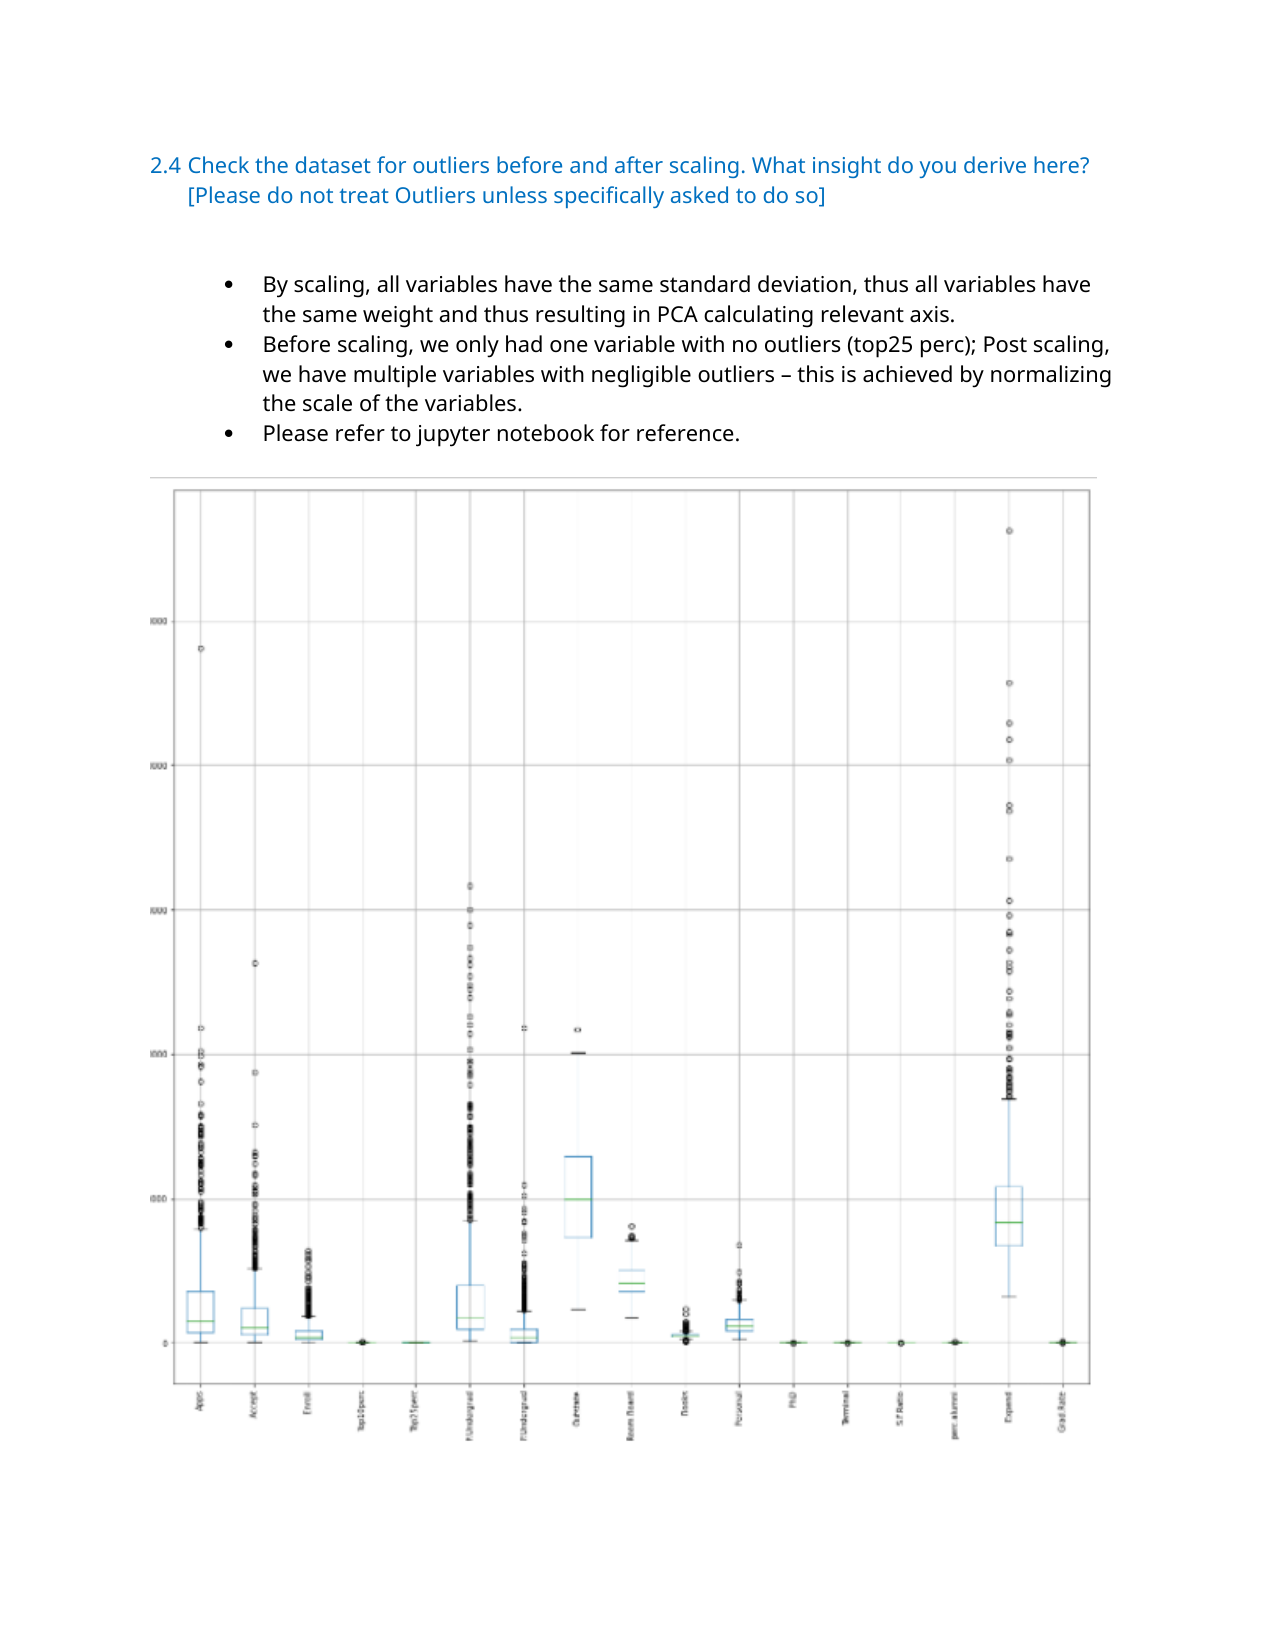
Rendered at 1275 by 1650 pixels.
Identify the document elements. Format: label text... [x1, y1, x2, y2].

picture [150, 477, 1097, 1452]
list Before scaling, we only had one variable with no outliers (top25 perc); Post scaling, we have multiple variables with negligible outliers – this is achieved by normalizing the scale of the variables. [225, 329, 1125, 418]
list Check the dataset for outliers before and after scaling. What insight do you derive here? [Please do not treat Outliers unless specifically asked to do so] [150, 150, 1125, 209]
list By scaling, all variables have the same standard deviation, thus all variables have the same weight and thus resulting in PCA calculating relevant axis. [225, 269, 1125, 329]
list Please refer to jupyter notebook for reference. [225, 418, 1125, 448]
